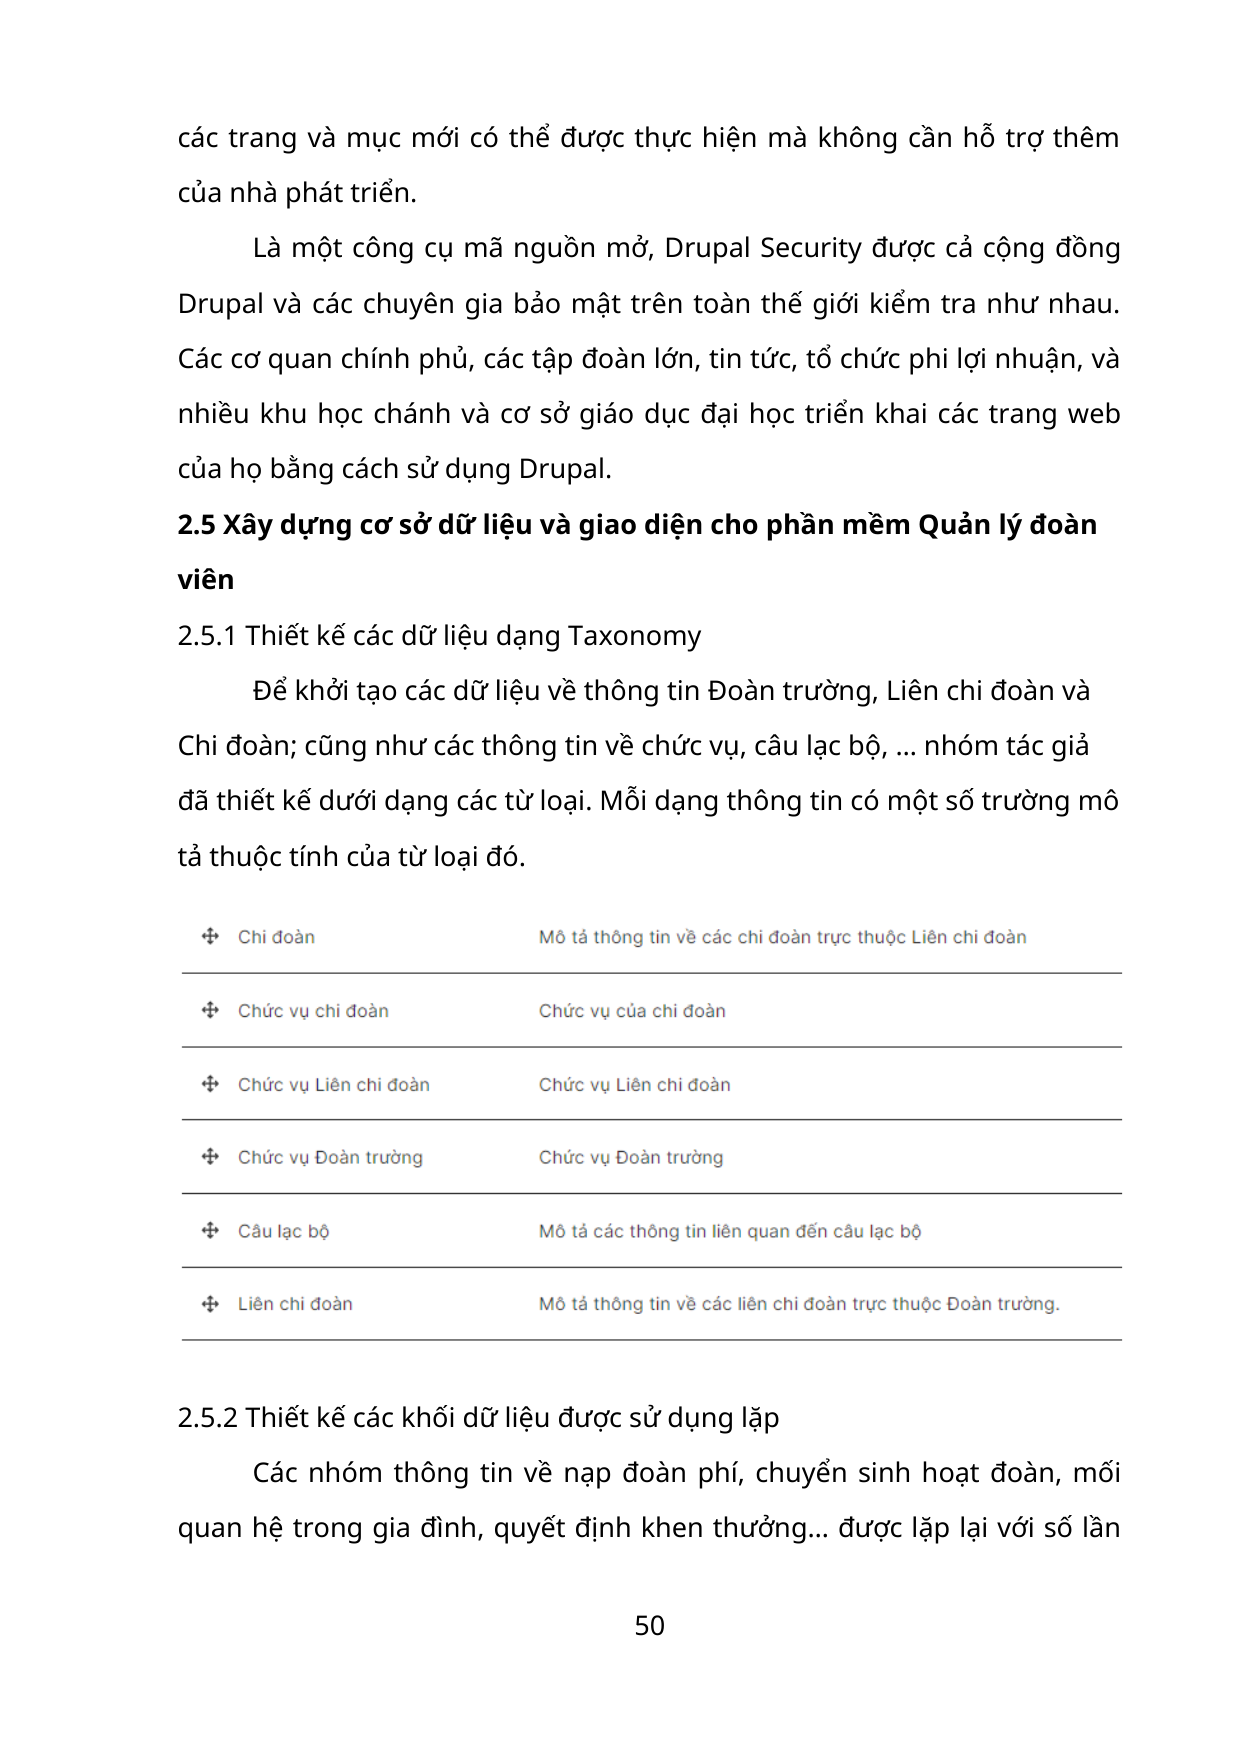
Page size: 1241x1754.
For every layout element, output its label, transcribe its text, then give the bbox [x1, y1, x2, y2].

text Là một công cụ mã nguồn mở, Drupal Security được cả cộng đồng Drupal và các chuyên gia bảo mật trên toàn thế giới kiểm tra như nhau. Các cơ quan chính phủ, các tập đoàn lớn, tin tức, tổ chức phi lợi nhuận, và nhiều khu học chánh và cơ sở giáo dục đại học triển khai các trang web của họ bằng cách sử dụng Drupal. [177, 229, 1122, 487]
subtitle 2.5 Xây dựng cơ sở dữ liệu và giao diện cho phần mềm Quản lý đoàn viên [177, 505, 1122, 597]
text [177, 1453, 1122, 1546]
picture [177, 909, 1123, 1342]
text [177, 118, 1122, 210]
text Để khởi tạo các dữ liệu về thông tin Đoàn trường, Liên chi đoàn và Chi đoàn; cũng như các thông tin về chức vụ, câu lạc bộ, … nhóm tác giả đã thiết kế dưới dạng các từ loại. Mỗi dạng thông tin có một số trường mô tả thuộc tính của từ loại đó. [177, 671, 1122, 874]
subtitle 2.5.1 Thiết kế các dữ liệu dạng Taxonomy [177, 616, 1122, 653]
subtitle 2.5.2 Thiết kế các khối dữ liệu được sử dụng lặp [177, 1398, 1122, 1435]
